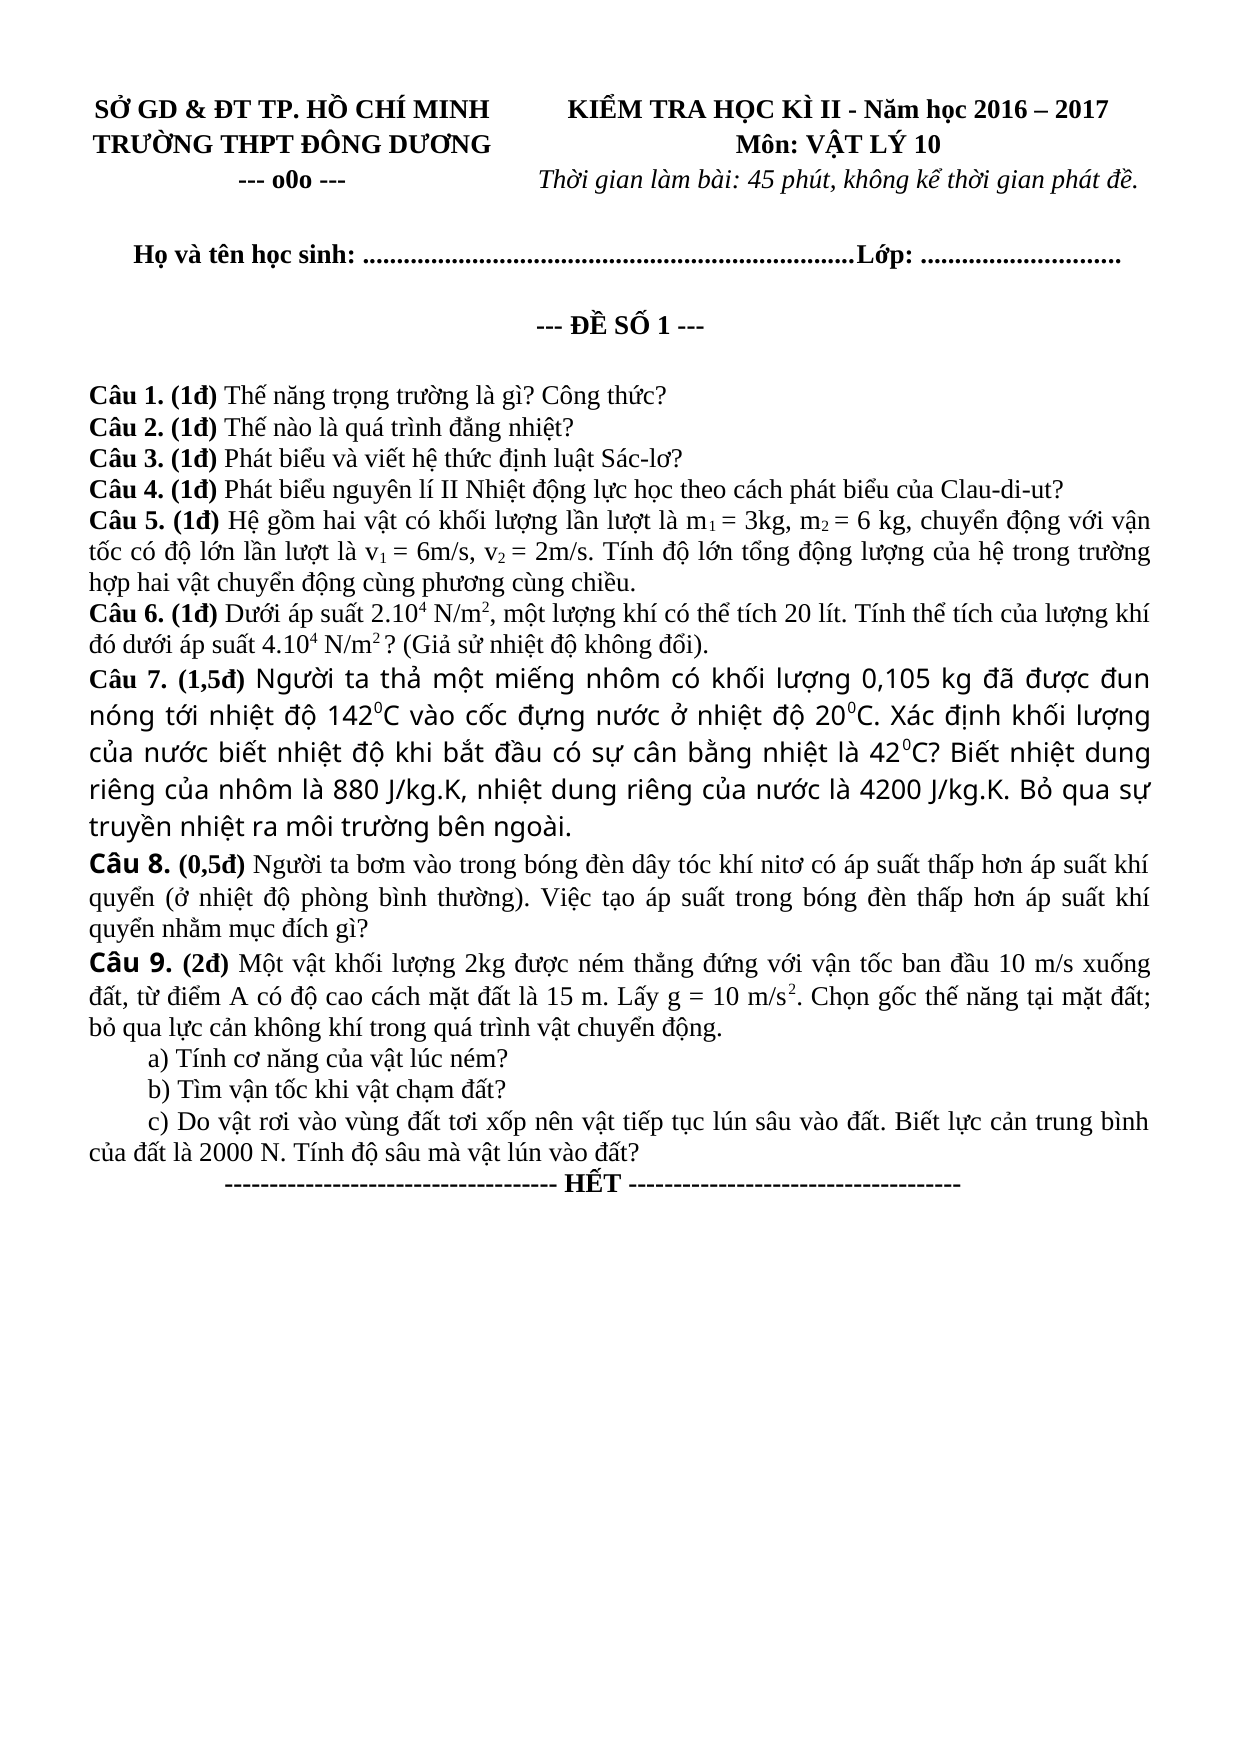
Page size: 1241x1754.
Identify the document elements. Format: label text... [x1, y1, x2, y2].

text --- ĐỀ SỐ 1 --- [89, 309, 1152, 340]
text Câu 8. (0,5đ) Người ta bơm vào trong bóng đèn dây tóc khí nitơ có áp suất thấp hơn áp suất khí quyển (ở nhiệt độ phòng bình thường). Việc tạo áp suất trong bóng đèn thấp hơn áp suất khí quyển nhằm mục đích gì? [89, 844, 1152, 943]
text Câu 1. (1đ) Thế năng trọng trường là gì? Công thức? [89, 379, 1152, 411]
text Câu 2. (1đ) Thế nào là quá trình đẳng nhiệt? [89, 411, 1152, 442]
text ------------------------------------- HẾT ------------------------------------- [89, 1167, 1152, 1198]
text b) Tìm vận tốc khi vật chạm đất? [89, 1074, 1152, 1105]
text Câu 7. (1,5đ) Người ta thả một miếng nhôm có khối lượng 0,105 kg đã được đun nóng tới nhiệt độ 1420C vào cốc đựng nước ở nhiệt độ 200C. Xác định khối lượng của nước biết nhiệt độ khi bắt đầu có sự cân bằng nhiệt là 420C? Biết nhiệt dung riêng của nhôm là 880 J/kg.K, nhiệt dung riêng của nước là 4200 J/kg.K. Bỏ qua sự truyền nhiệt ra môi trường bên ngoài. [89, 660, 1152, 844]
text Câu 3. (1đ) Phát biểu và viết hệ thức định luật Sác-lơ? [89, 442, 1152, 473]
table_header SỞ GD & ĐT TP. HỒ CHÍ MINH TRƯỜNG THPT ĐÔNG DƯƠNG --- o0o --- [78, 89, 506, 199]
text c) Do vật rơi vào vùng đất tơi xốp nên vật tiếp tục lún sâu vào đất. Biết lực cản trung bình của đất là 2000 N. Tính độ sâu mà vật lún vào đất? [89, 1105, 1152, 1167]
text Câu 5. (1đ) Hệ gồm hai vật có khối lượng lần lượt là m1 = 3kg, m2 = 6 kg, chuyển động với vận tốc có độ lớn lần lượt là v1 = 6m/s, v2 = 2m/s. Tính độ lớn tổng động lượng của hệ trong trường hợp hai vật chuyển động cùng phương cùng chiều. [89, 504, 1152, 597]
text Câu 9. (2đ) Một vật khối lượng 2kg được ném thẳng đứng với vận tốc ban đầu 10 m/s xuống đất, từ điểm A có độ cao cách mặt đất là 15 m. Lấy g = 10 m/s2. Chọn gốc thế năng tại mặt đất; bỏ qua lực cản không khí trong quá trình vật chuyển động. [89, 943, 1152, 1042]
text Họ và tên học sinh: Lớp: [89, 238, 1152, 269]
text Câu 6. (1đ) Dưới áp suất 2.104 N/m2, một lượng khí có thể tích 20 lít. Tính thể tích của lượng khí đó dưới áp suất 4.104 N/m2 ? (Giả sử nhiệt độ không đổi). [89, 597, 1152, 660]
text Câu 4. (1đ) Phát biểu nguyên lí II Nhiệt động lực học theo cách phát biểu của Clau-di-ut? [89, 473, 1152, 504]
table_header KIỂM TRA HỌC KÌ II - Năm học 2016 – 2017 Môn: VẬT LÝ 10 Thời gian làm bài: 45 phút, không kể thời gian phát đề. [506, 89, 1170, 199]
text a) Tính cơ năng của vật lúc ném? [89, 1042, 1152, 1074]
